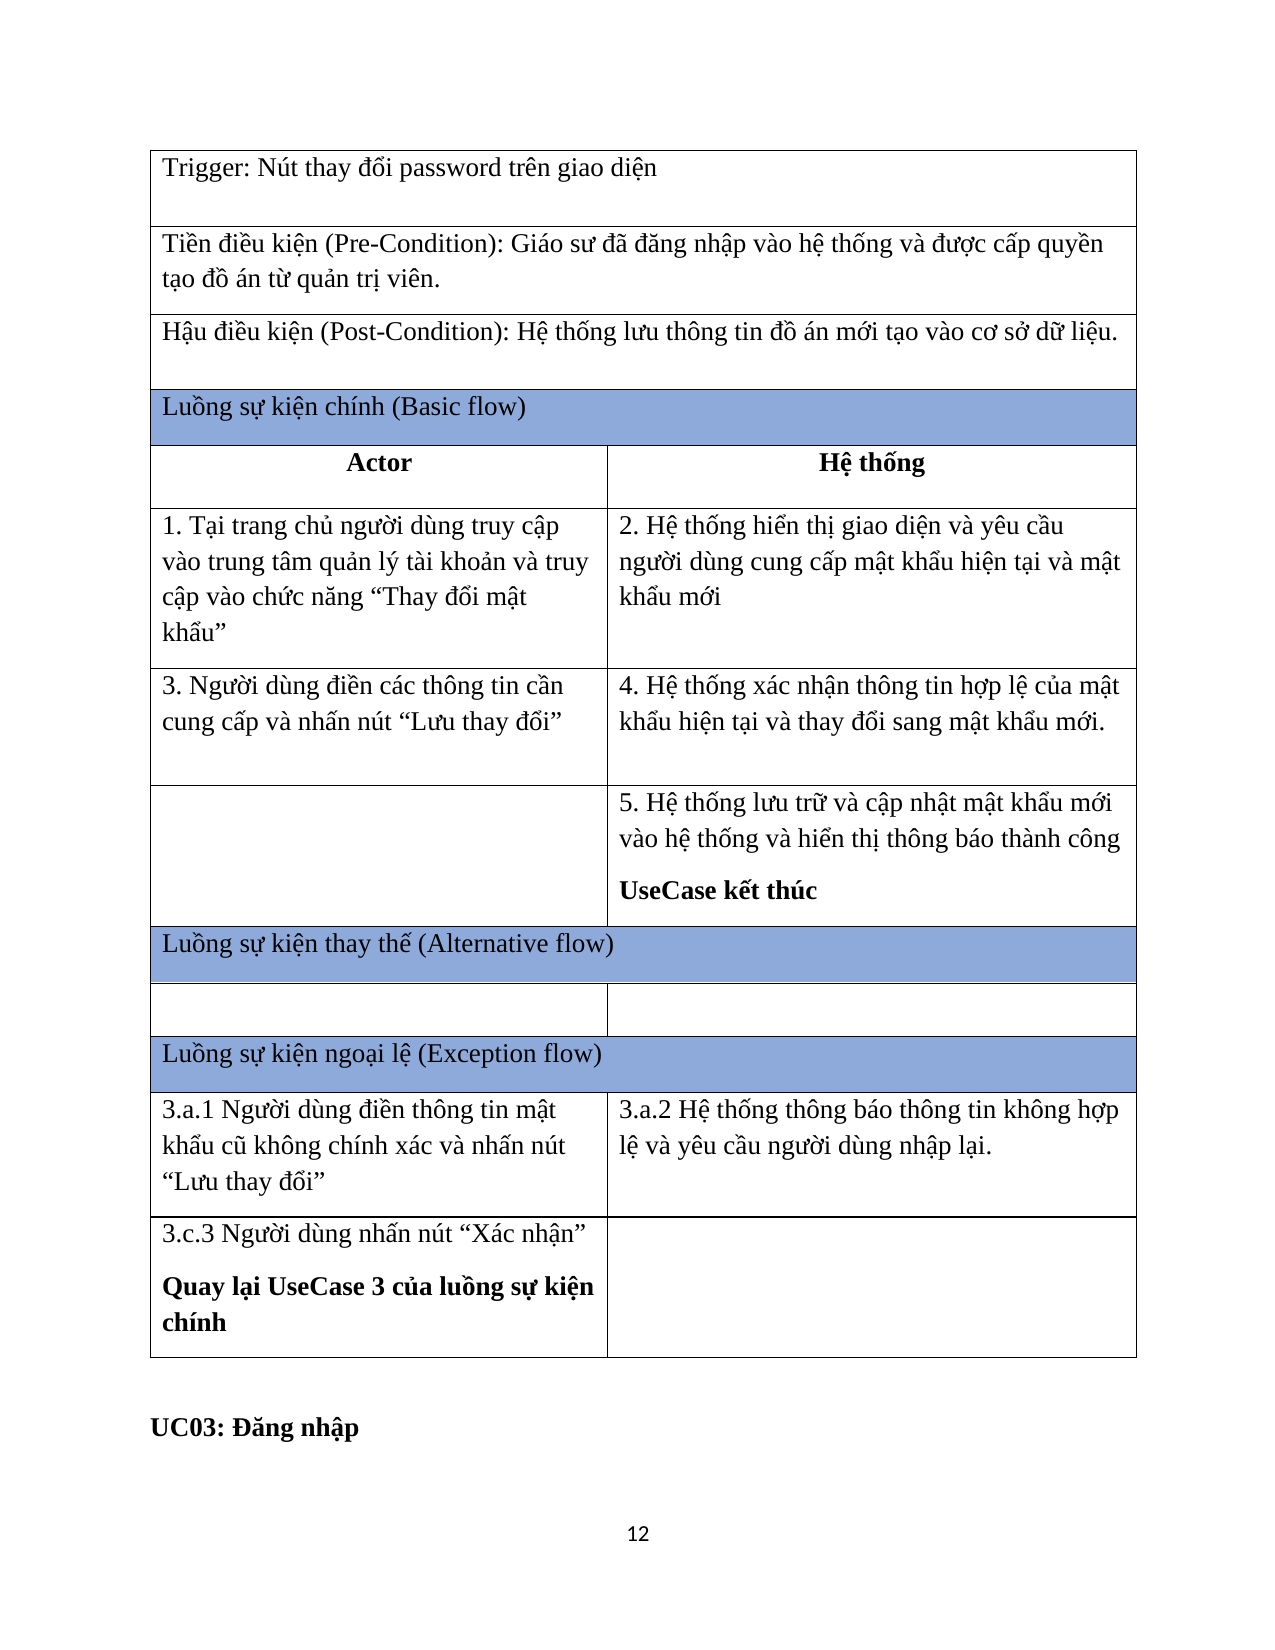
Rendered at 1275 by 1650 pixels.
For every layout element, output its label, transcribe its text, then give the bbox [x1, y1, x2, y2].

table_cell Hậu điều kiện (Post-Condition): Hệ thống lưu thông tin đồ án mới tạo vào cơ sở dữ liệu. [151, 315, 1136, 389]
table_cell 3.c.3 Người dùng nhấn nút “Xác nhận” Quay lại UseCase 3 của luồng sự kiện chính [151, 1218, 607, 1357]
table_cell 3.a.2 Hệ thống thông báo thông tin không hợp lệ và yêu cầu người dùng nhập lại. [608, 1093, 1136, 1216]
table_cell 3.a.1 Người dùng điền thông tin mật khẩu cũ không chính xác và nhấn nút “Lưu thay đổi” [151, 1093, 607, 1216]
table_cell 1. Tại trang chủ người dùng truy cập vào trung tâm quản lý tài khoản và truy cập vào chức năng “Thay đổi mật khẩu” [151, 509, 607, 668]
table_cell [608, 984, 1136, 1036]
table_cell 3. Người dùng điền các thông tin cần cung cấp và nhấn nút “Lưu thay đổi” [151, 669, 607, 785]
table_cell 4. Hệ thống xác nhận thông tin hợp lệ của mật khẩu hiện tại và thay đổi sang mật khẩu mới. [608, 669, 1136, 785]
table_cell Luồng sự kiện ngoại lệ (Exception flow) [151, 1037, 1136, 1092]
table_cell 2. Hệ thống hiển thị giao diện và yêu cầu người dùng cung cấp mật khẩu hiện tại và mật khẩu mới [608, 509, 1136, 668]
table_cell 5. Hệ thống lưu trữ và cập nhật mật khẩu mới vào hệ thống và hiển thị thông báo thành công UseCase kết thúc [608, 786, 1136, 926]
table_cell Actor [151, 446, 607, 508]
table_cell Hệ thống [608, 446, 1136, 508]
table_cell Luồng sự kiện thay thế (Alternative flow) [151, 927, 1136, 982]
text UC03: Đăng nhập [150, 1411, 1125, 1442]
table_cell [151, 984, 607, 1036]
table_cell [608, 1218, 1136, 1357]
table_cell Trigger: Nút thay đổi password trên giao diện [151, 151, 1136, 226]
table_cell Luồng sự kiện chính (Basic flow) [151, 390, 1136, 445]
table_cell Tiền điều kiện (Pre-Condition): Giáo sư đã đăng nhập vào hệ thống và được cấp quyền tạo đồ án từ quản trị viên. [151, 227, 1136, 314]
table_cell [151, 786, 607, 926]
